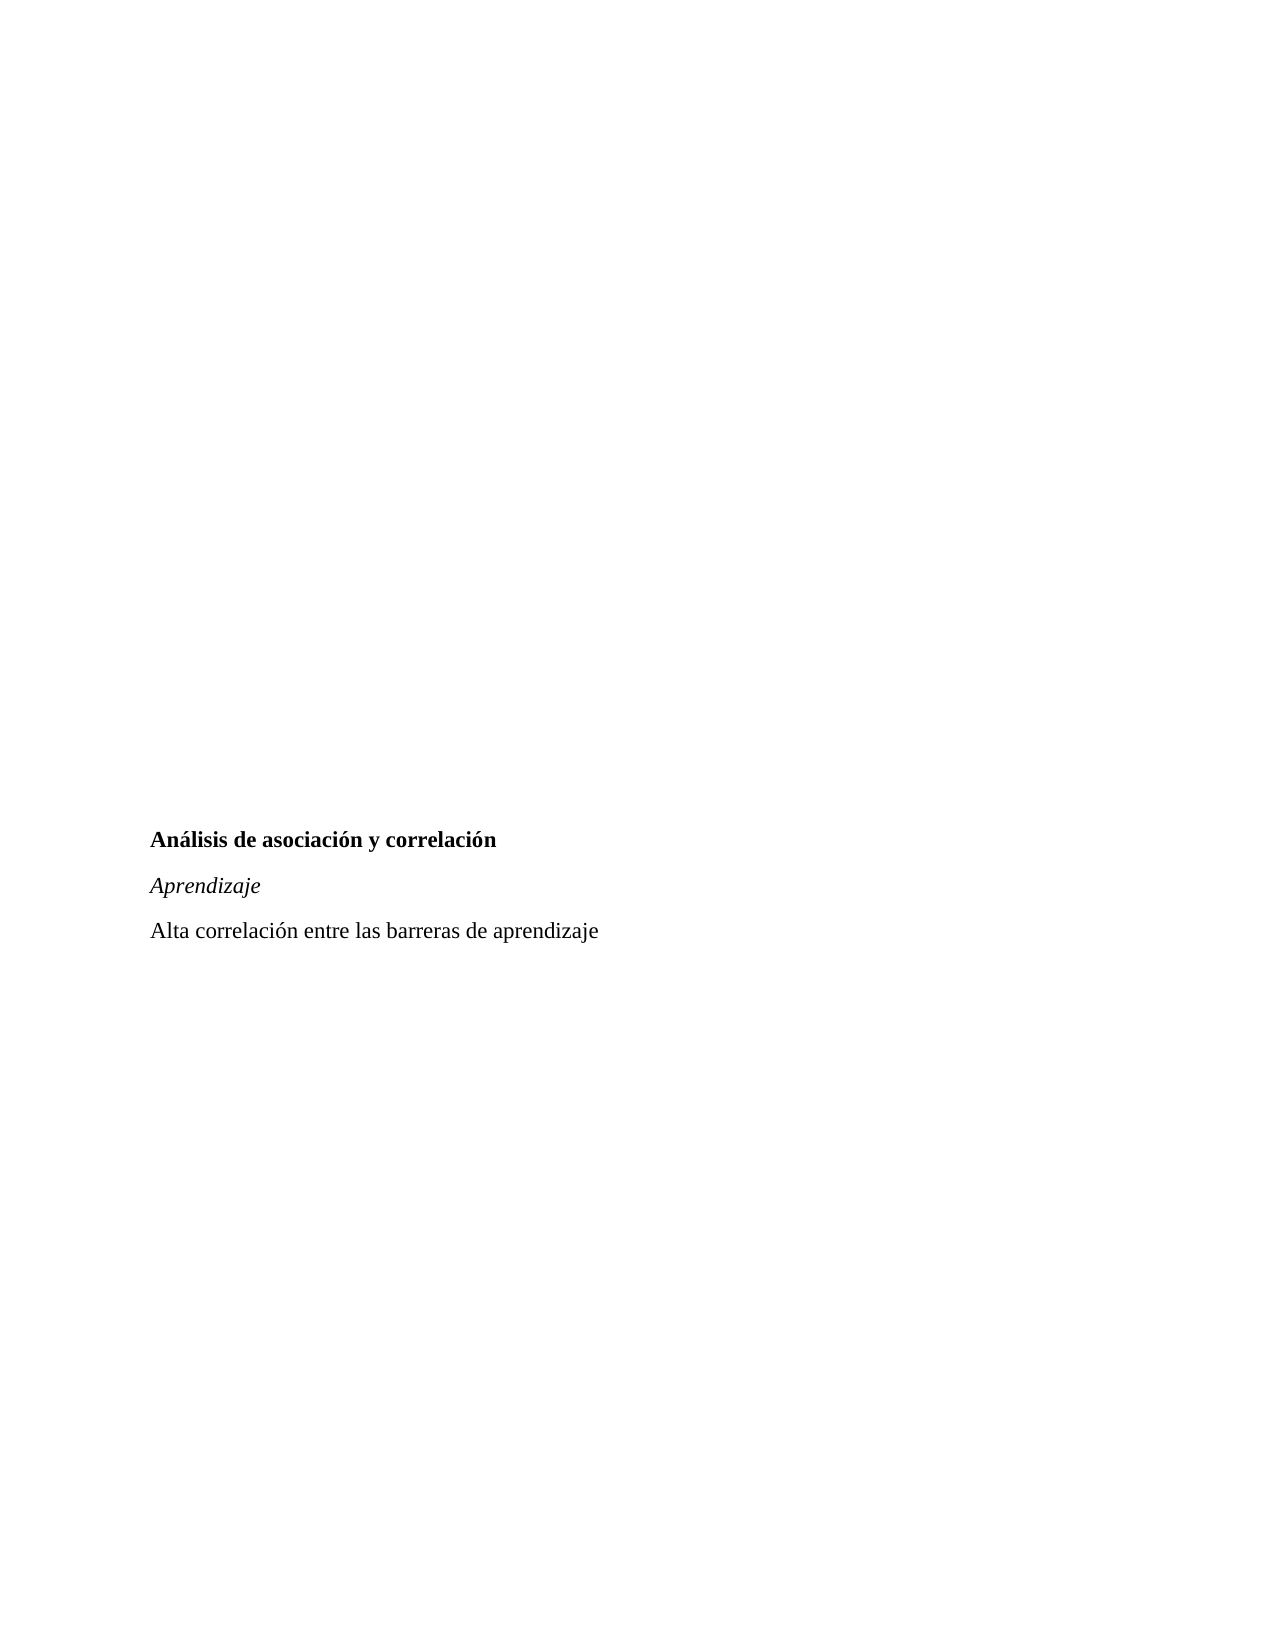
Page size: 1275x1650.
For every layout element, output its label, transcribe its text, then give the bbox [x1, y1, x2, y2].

text Aprendizaje [150, 872, 1125, 898]
text Alta correlación entre las barreras de aprendizaje [150, 917, 1125, 943]
text Análisis de asociación y correlación [150, 827, 1125, 853]
